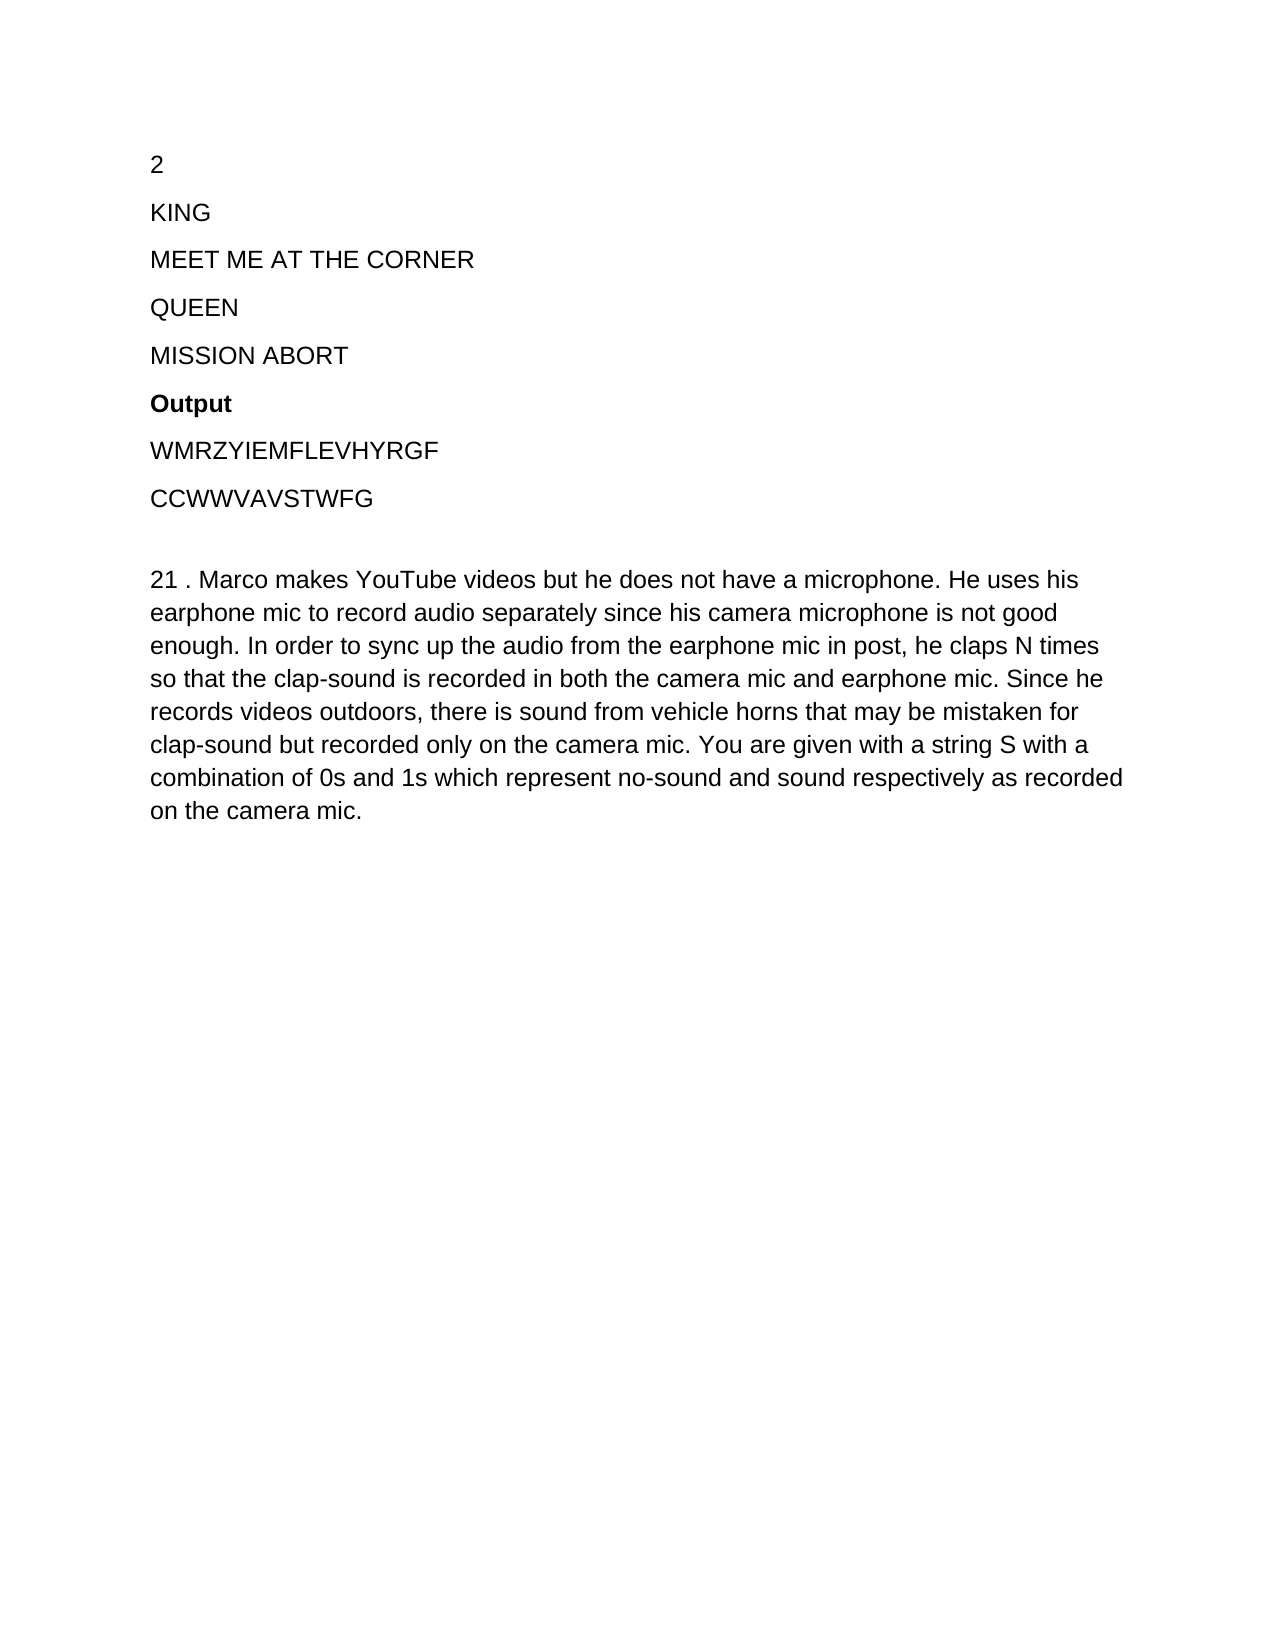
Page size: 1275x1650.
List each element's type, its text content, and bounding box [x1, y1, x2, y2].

text QUEEN [150, 293, 1125, 322]
text KING [150, 198, 1125, 226]
text CCWWVAVSTWFG [150, 484, 1125, 513]
text MISSION ABORT [150, 341, 1125, 369]
text Output [150, 388, 1125, 417]
text WMRZYIEMFLEVHYRGF [150, 436, 1125, 465]
text MEET ME AT THE CORNER [150, 245, 1125, 274]
text 2 [150, 150, 1125, 179]
text 21 . Marco makes YouTube videos but he does not have a microphone. He uses his earphone mic to record audio separately since his camera microphone is not good enough. In order to sync up the audio from the earphone mic in post, he claps N times so that the clap-sound is recorded in both the camera mic and earphone mic. Since he records videos outdoors, there is sound from vehicle horns that may be mistaken for clap-sound but recorded only on the camera mic. You are given with a string S with a combination of 0s and 1s which represent no-sound and sound respectively as recorded on the camera mic. [150, 565, 1125, 824]
